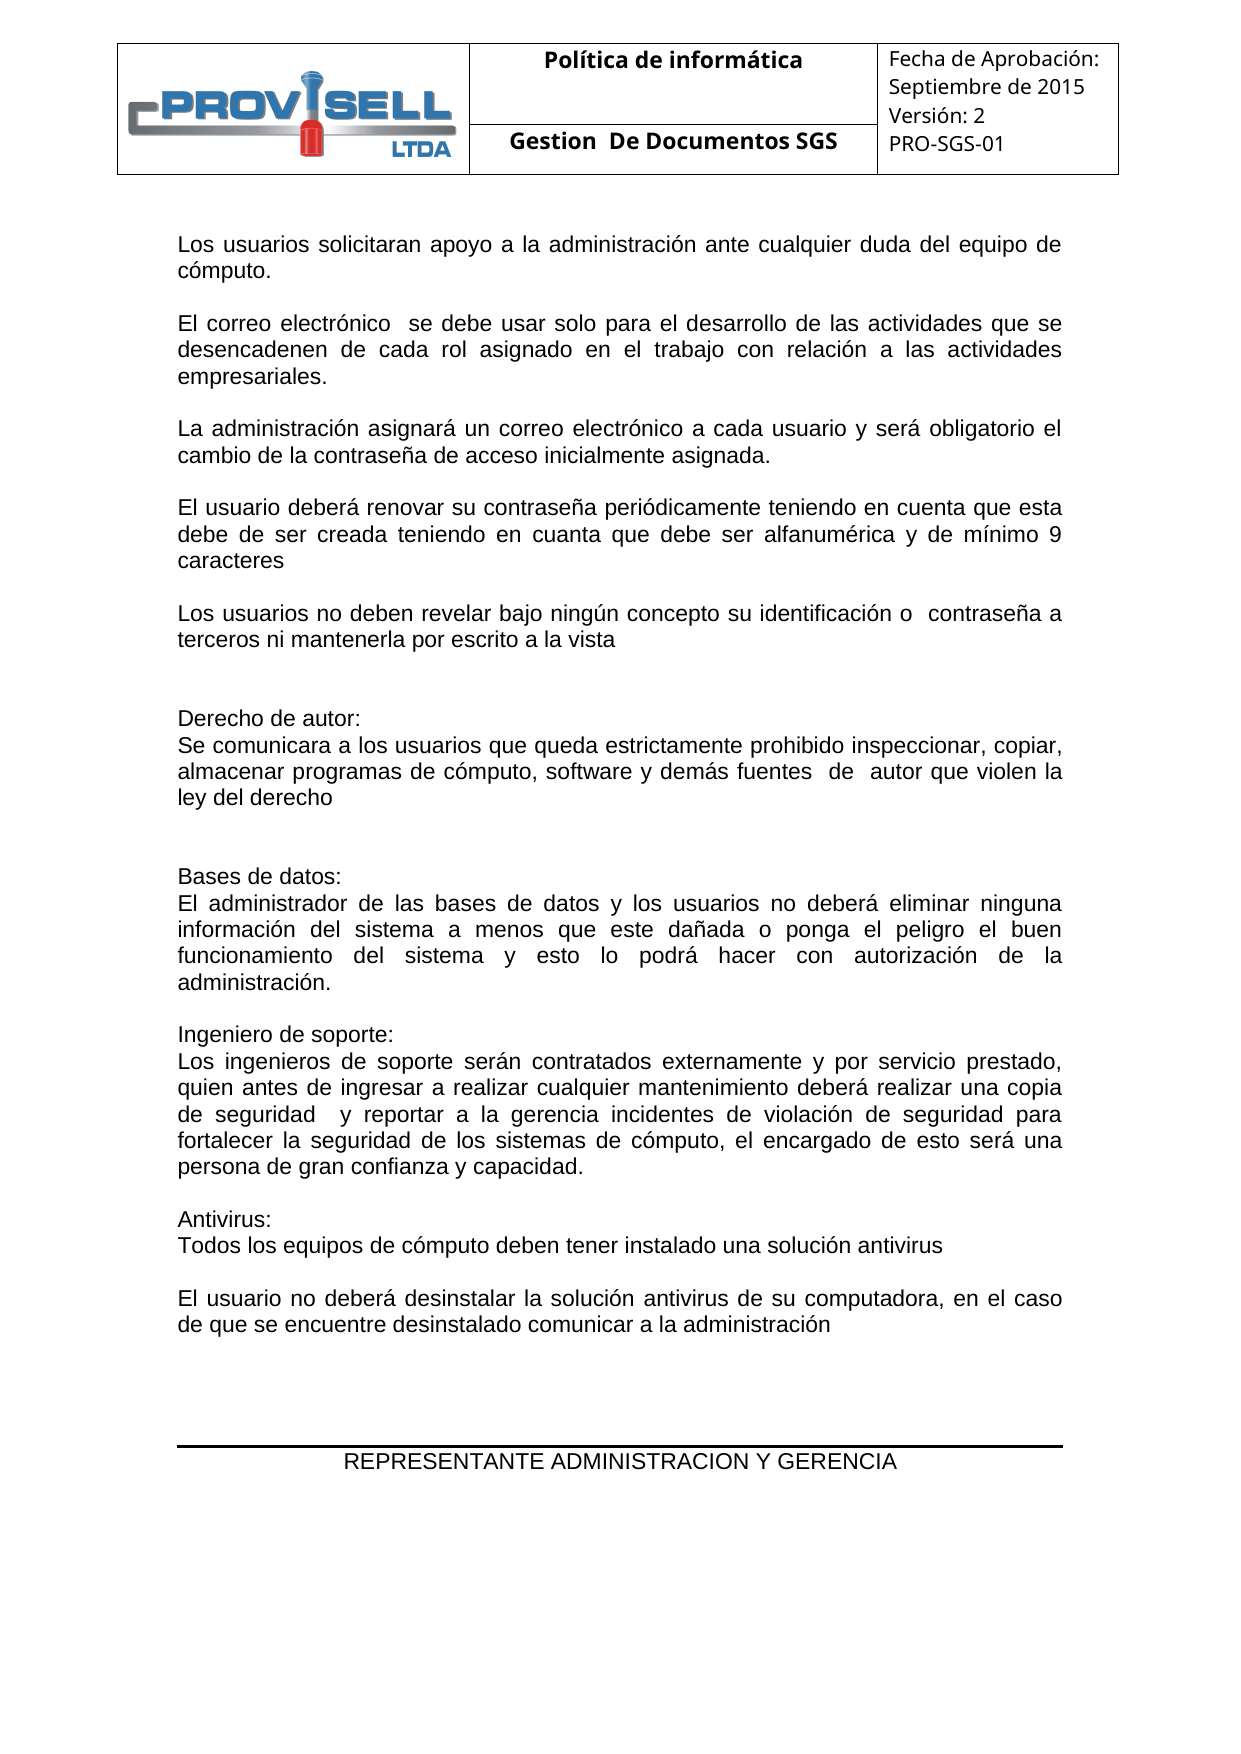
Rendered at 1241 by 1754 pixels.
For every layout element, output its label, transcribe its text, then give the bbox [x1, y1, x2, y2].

text Antivirus: [177, 1206, 1063, 1232]
text Los usuarios no deben revelar bajo ningún concepto su identificación o contraseña a terceros ni mantenerla por escrito a la vista [177, 600, 1063, 652]
text Todos los equipos de cómputo deben tener instalado una solución antivirus [177, 1232, 1063, 1259]
text Bases de datos: [177, 863, 1063, 890]
picture [128, 71, 457, 157]
text Los usuarios solicitaran apoyo a la administración ante cualquier duda del equipo de cómputo. [177, 231, 1063, 283]
text El correo electrónico se debe usar solo para el desarrollo de las actividades que se desencadenen de cada rol asignado en el trabajo con relación a las actividades empresariales. [177, 310, 1063, 389]
text REPRESENTANTE ADMINISTRACION Y GERENCIA [177, 1448, 1063, 1475]
text Derecho de autor: [177, 705, 1063, 732]
text Se comunicara a los usuarios que queda estrictamente prohibido inspeccionar, copiar, almacenar programas de cómputo, software y demás fuentes de autor que violen la ley del derecho [177, 732, 1063, 811]
text El usuario deberá renovar su contraseña periódicamente teniendo en cuenta que esta debe de ser creada teniendo en cuanta que debe ser alfanumérica y de mínimo 9 caracteres [177, 494, 1063, 573]
text El usuario no deberá desinstalar la solución antivirus de su computadora, en el caso de que se encuentre desinstalado comunicar a la administración [177, 1285, 1063, 1338]
text Los ingenieros de soporte serán contratados externamente y por servicio prestado, quien antes de ingresar a realizar cualquier mantenimiento deberá realizar una copia de seguridad y reportar a la gerencia incidentes de violación de seguridad para fortalecer la seguridad de los sistemas de cómputo, el encargado de esto será una persona de gran confianza y capacidad. [177, 1048, 1063, 1179]
text La administración asignará un correo electrónico a cada usuario y será obligatorio el cambio de la contraseña de acceso inicialmente asignada. [177, 415, 1063, 468]
text Ingeniero de soporte: [177, 1021, 1063, 1048]
text El administrador de las bases de datos y los usuarios no deberá eliminar ninguna información del sistema a menos que este dañada o ponga el peligro el buen funcionamiento del sistema y esto lo podrá hacer con autorización de la administración. [177, 890, 1063, 995]
